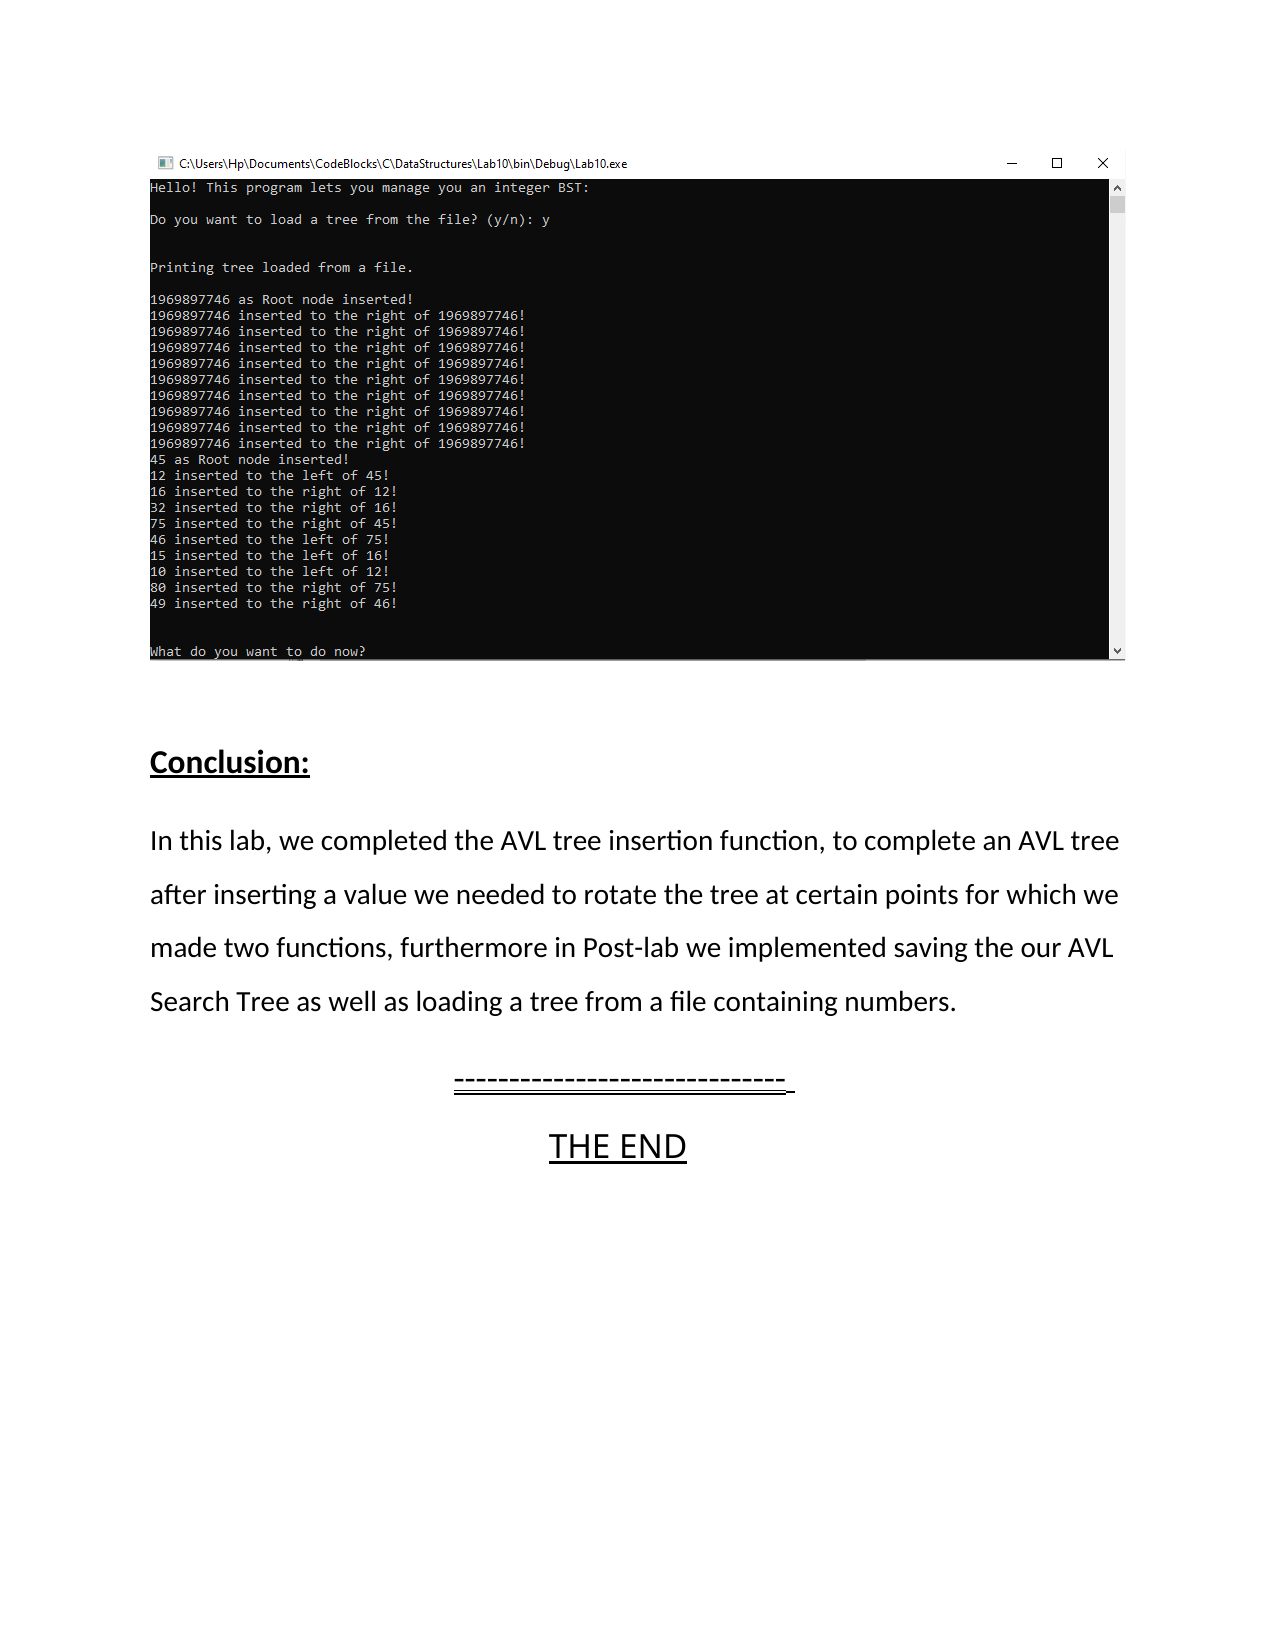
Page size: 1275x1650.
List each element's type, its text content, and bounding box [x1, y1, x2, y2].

text Conclusion: [150, 741, 1125, 781]
text ------------------------------ [150, 1057, 1125, 1095]
text In this lab, we completed the AVL tree insertion function, to complete an AVL tree after inserting a value we needed to rotate the tree at certain points for which we made two functions, furthermore in Post-lab we implemented saving the our AVL Search Tree as well as loading a tree from a file containing numbers. [150, 822, 1125, 1018]
text THE END [150, 1123, 1125, 1168]
picture [150, 150, 1125, 661]
